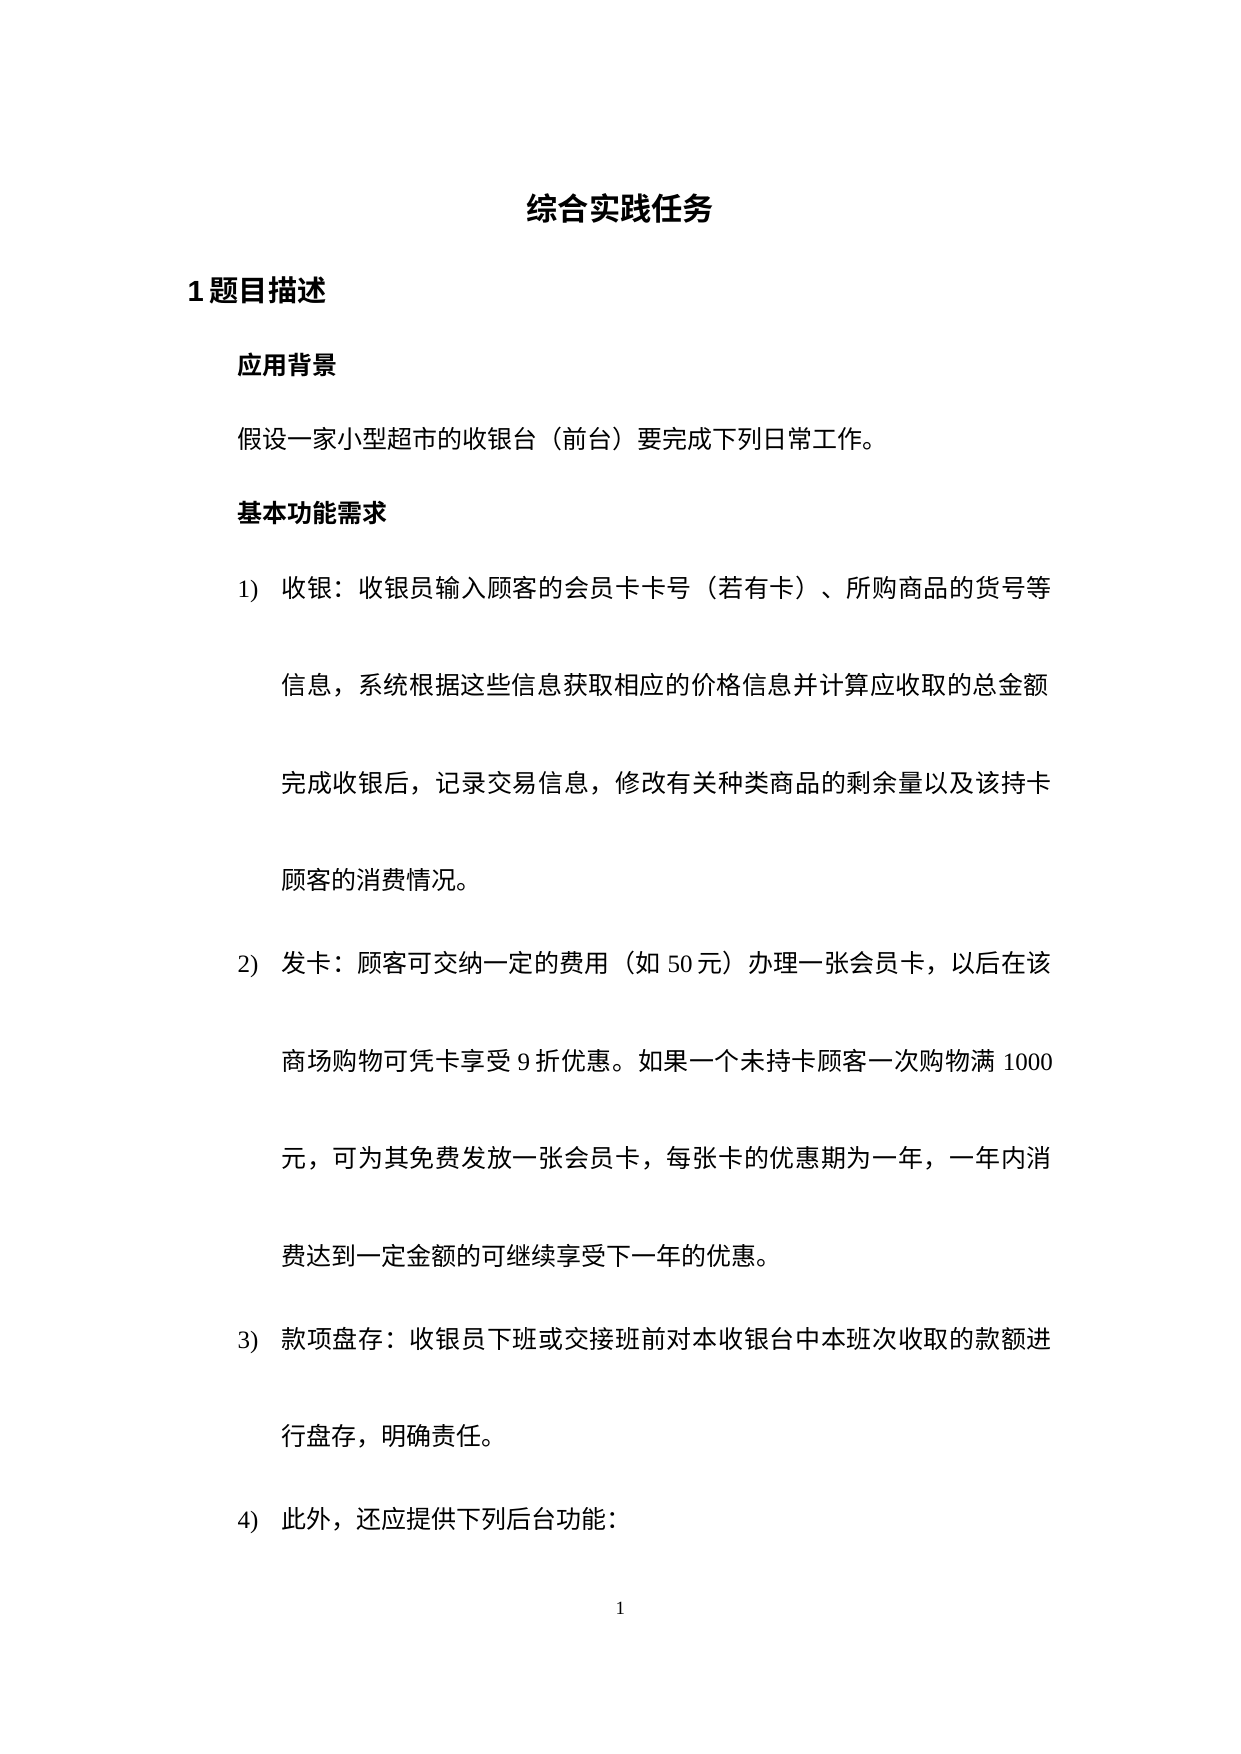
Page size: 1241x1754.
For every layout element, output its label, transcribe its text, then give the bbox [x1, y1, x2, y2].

list 收银：收银员输入顾客的会员卡卡号（若有卡）、所购商品的货号等信息，系统根据这些信息获取相应的价格信息并计算应收取的总金额。完成收银后，记录交易信息，修改有关种类商品的剩余量以及该持卡顾客的消费情况。 [237, 554, 1053, 911]
text 基本功能需求 [187, 479, 1053, 544]
text 应用背景 [187, 331, 1053, 396]
subtitle 综合实践任务 [187, 175, 1053, 240]
list 发卡：顾客可交纳一定的费用（如50元）办理一张会员卡，以后在该商场购物可凭卡享受9折优惠。如果一个未持卡顾客一次购物满1000元，可为其免费发放一张会员卡，每张卡的优惠期为一年，一年内消费达到一定金额的可继续享受下一年的优惠。 [237, 929, 1053, 1287]
list 款项盘存：收银员下班或交接班前对本收银台中本班次收取的款额进行盘存，明确责任。 [237, 1305, 1053, 1467]
list 此外，还应提供下列后台功能： [237, 1486, 1053, 1551]
subtitle 1题目描述 [187, 256, 1053, 321]
text 假设一家小型超市的收银台（前台）要完成下列日常工作。 [187, 406, 1053, 471]
